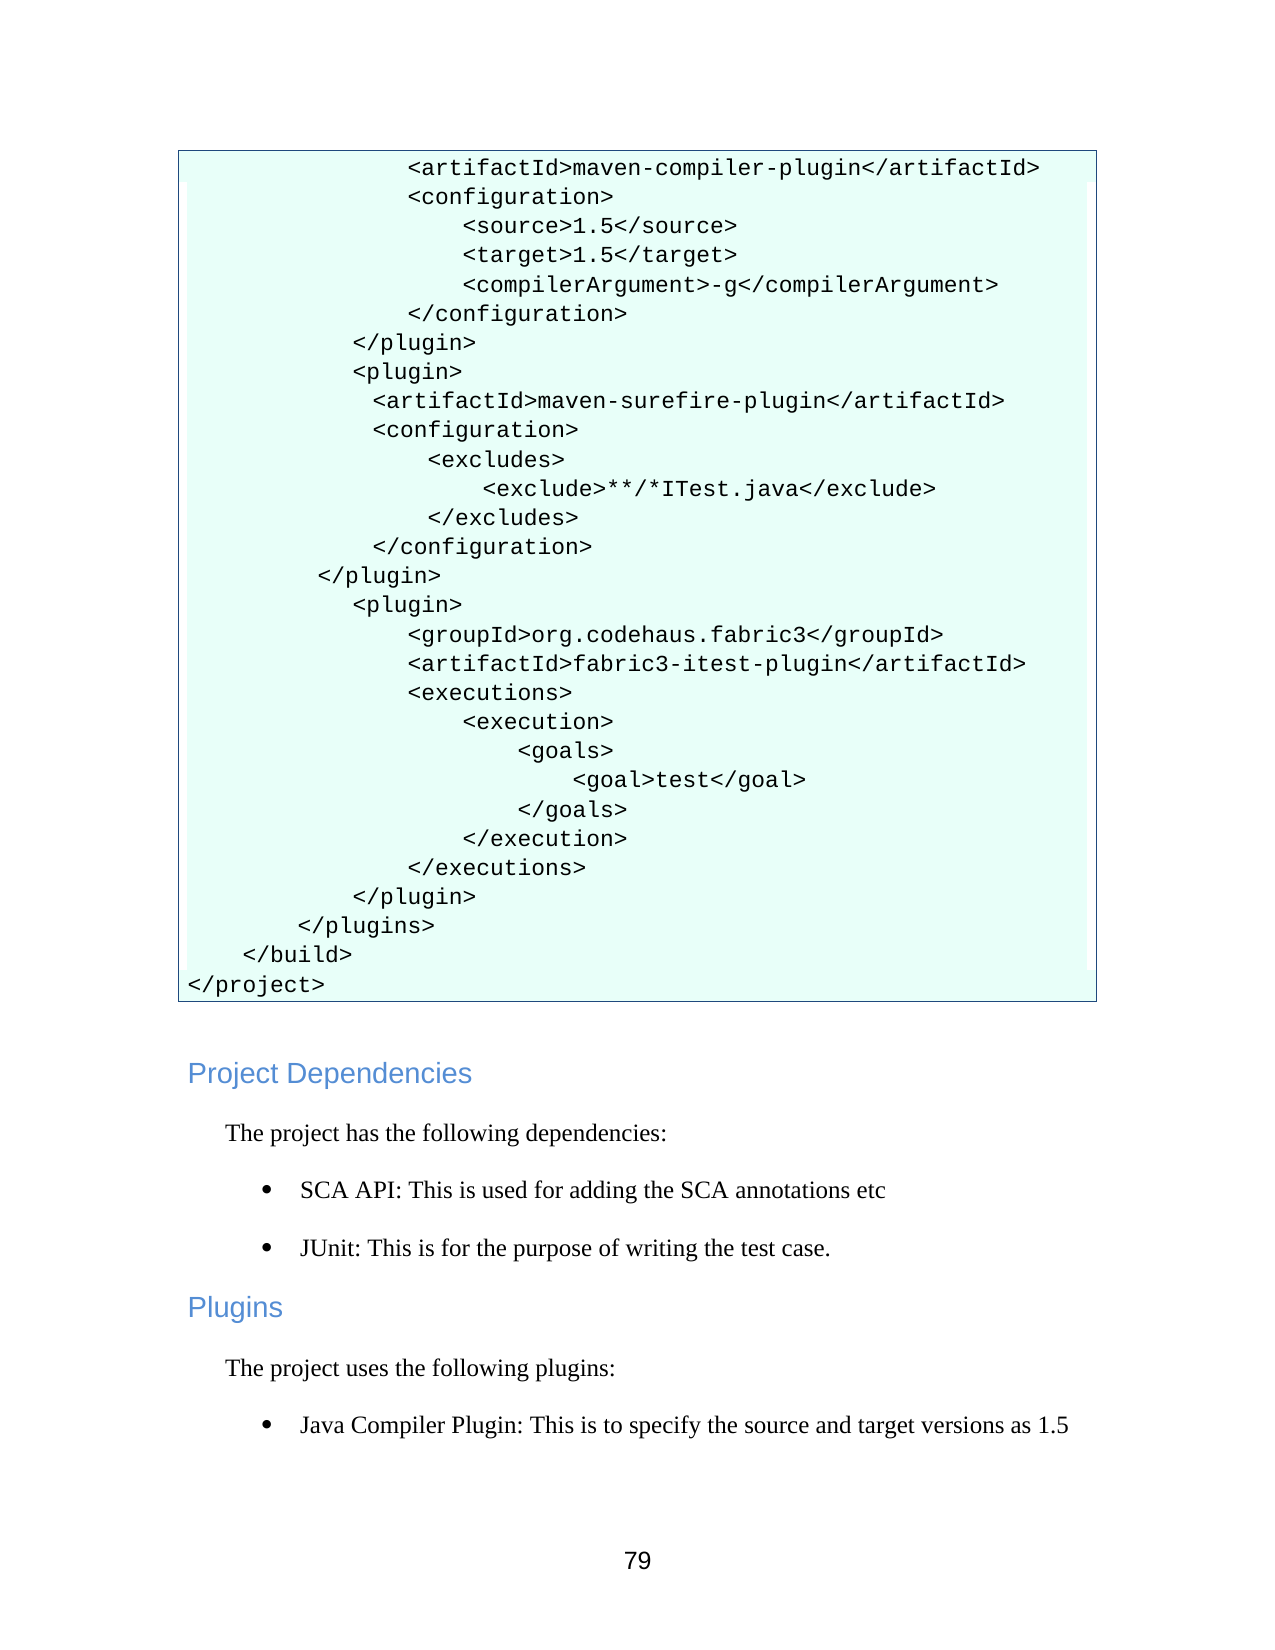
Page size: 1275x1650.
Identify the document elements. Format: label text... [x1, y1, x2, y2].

text </configuration> [187, 299, 1087, 328]
text <plugin> [187, 591, 1087, 620]
text </build> [187, 941, 1087, 967]
text </plugin> [187, 328, 1087, 357]
text <configuration> [187, 182, 1087, 211]
text <configuration> [187, 416, 1087, 445]
list Java Compiler Plugin: This is to specify the source and target versions as 1.5 [262, 1410, 1087, 1439]
subtitle Plugins [187, 1290, 1087, 1324]
text </project> [179, 967, 1096, 1001]
text <compilerArgument>-g</compilerArgument> [187, 270, 1087, 299]
text <execution> [187, 707, 1087, 736]
text </plugin> [187, 561, 1087, 591]
text The project has the following dependencies: [187, 1118, 1087, 1147]
subtitle Project Dependencies [187, 1056, 1087, 1089]
text <source>1.5</source> [187, 211, 1087, 241]
text <goals> [187, 736, 1087, 766]
text <target>1.5</target> [187, 241, 1087, 270]
text </goals> [187, 795, 1087, 824]
text </configuration> [187, 532, 1087, 561]
list JUnit: This is for the purpose of writing the test case. [262, 1233, 1087, 1262]
text </plugins> [187, 911, 1087, 941]
text </plugin> [187, 882, 1087, 911]
text <artifactId>fabric3-itest-plugin</artifactId> [187, 649, 1087, 678]
text <goal>test</goal> [187, 766, 1087, 795]
text <excludes> [187, 445, 1087, 474]
list SCA API: This is used for adding the SCA annotations etc [262, 1175, 1087, 1204]
text <executions> [187, 678, 1087, 707]
text <exclude>**/*ITest.java</exclude> [187, 474, 1087, 503]
text </execution> [187, 824, 1087, 853]
text </excludes> [187, 503, 1087, 532]
text <groupId>org.codehaus.fabric3</groupId> [187, 620, 1087, 649]
text </executions> [187, 853, 1087, 882]
text The project uses the following plugins: [187, 1353, 1087, 1381]
text <artifactId>maven-compiler-plugin</artifactId> [179, 151, 1096, 182]
text <artifactId>maven-surefire-plugin</artifactId> [187, 386, 1087, 416]
text <plugin> [187, 357, 1087, 386]
